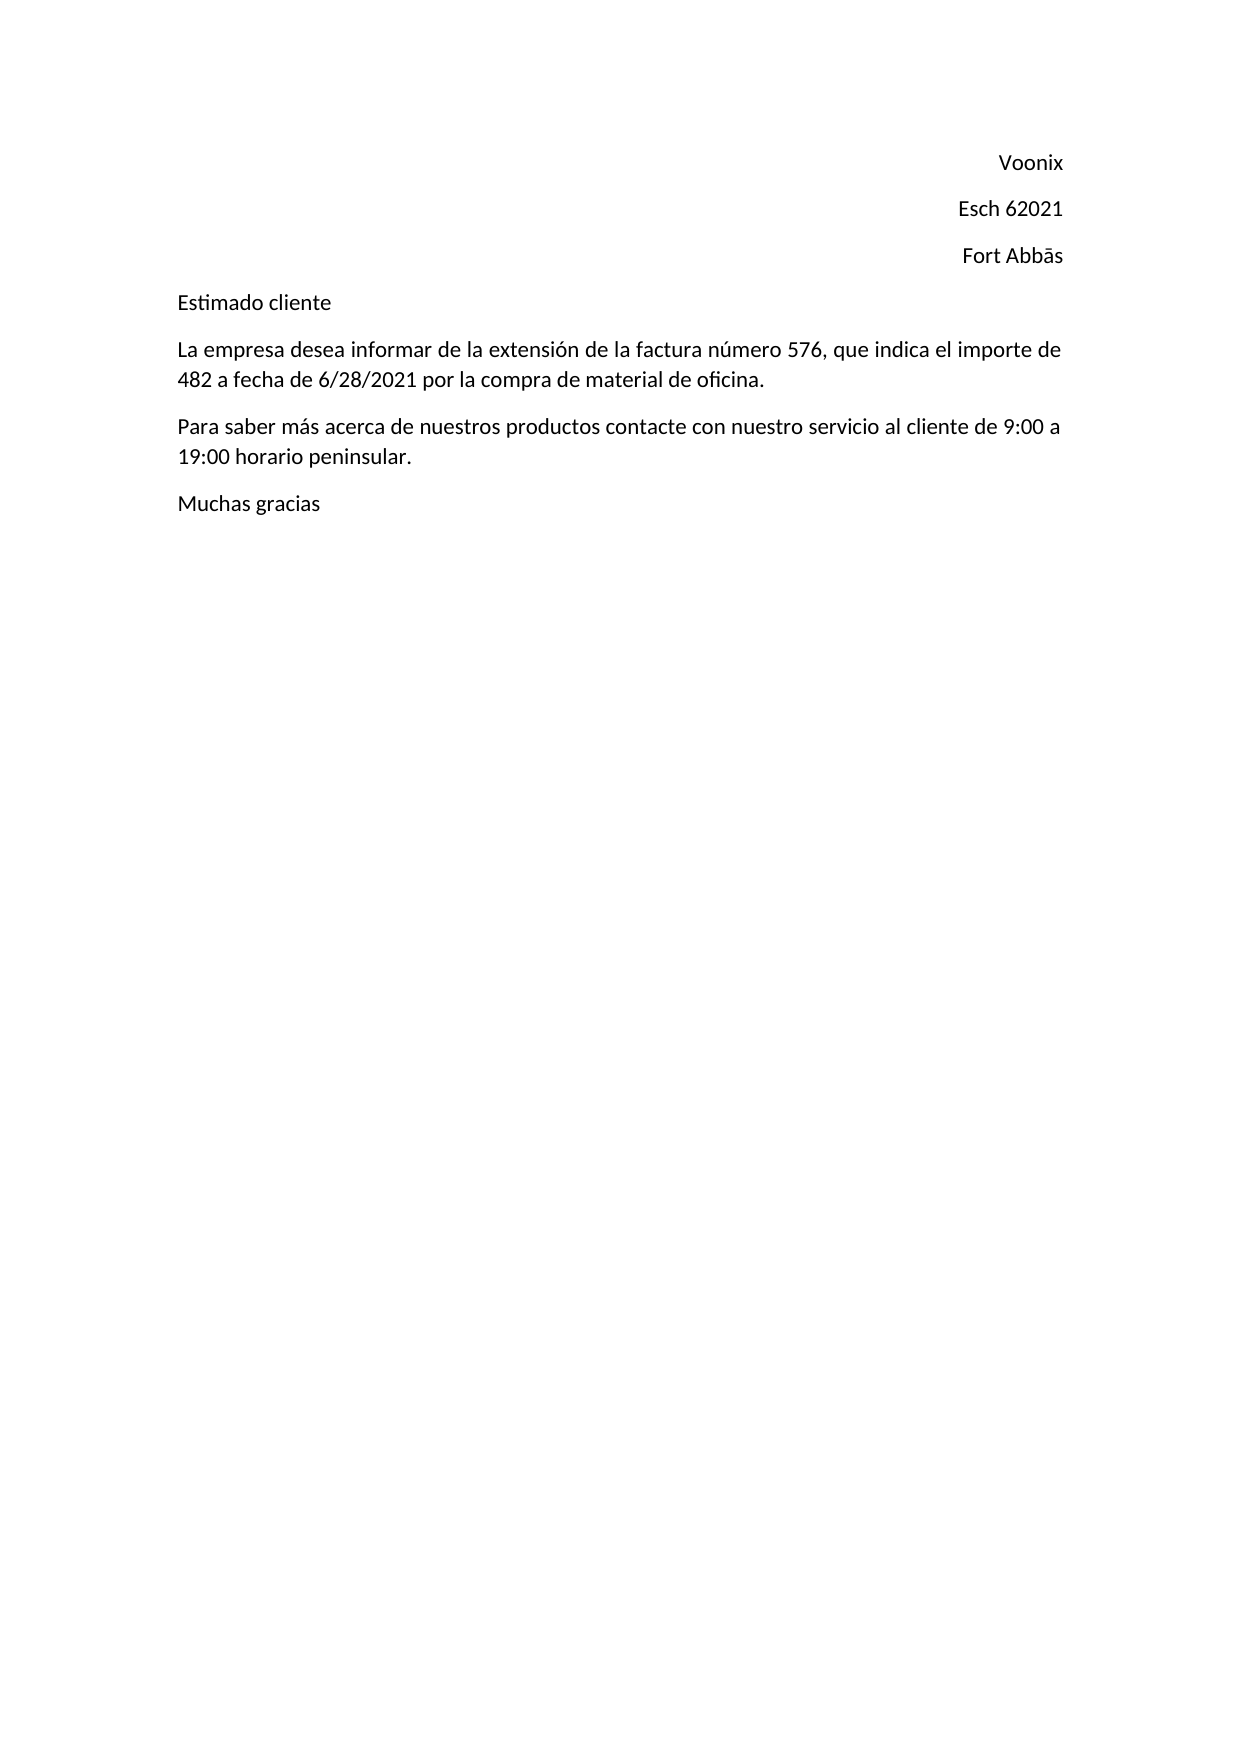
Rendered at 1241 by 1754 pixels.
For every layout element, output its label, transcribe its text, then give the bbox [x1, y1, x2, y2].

text La empresa desea informar de la extensión de la factura número 576, que indica el importe de 482 a fecha de 6/28/2021 por la compra de material de oficina. [177, 335, 1063, 393]
text Fort Abbās [177, 241, 1063, 269]
text Muchas gracias [177, 489, 1063, 517]
text Estimado cliente [177, 288, 1063, 316]
text Para saber más acerca de nuestros productos contacte con nuestro servicio al cliente de 9:00 a 19:00 horario peninsular. [177, 412, 1063, 470]
text Voonix [177, 148, 1063, 176]
text Esch 62021 [177, 194, 1063, 222]
